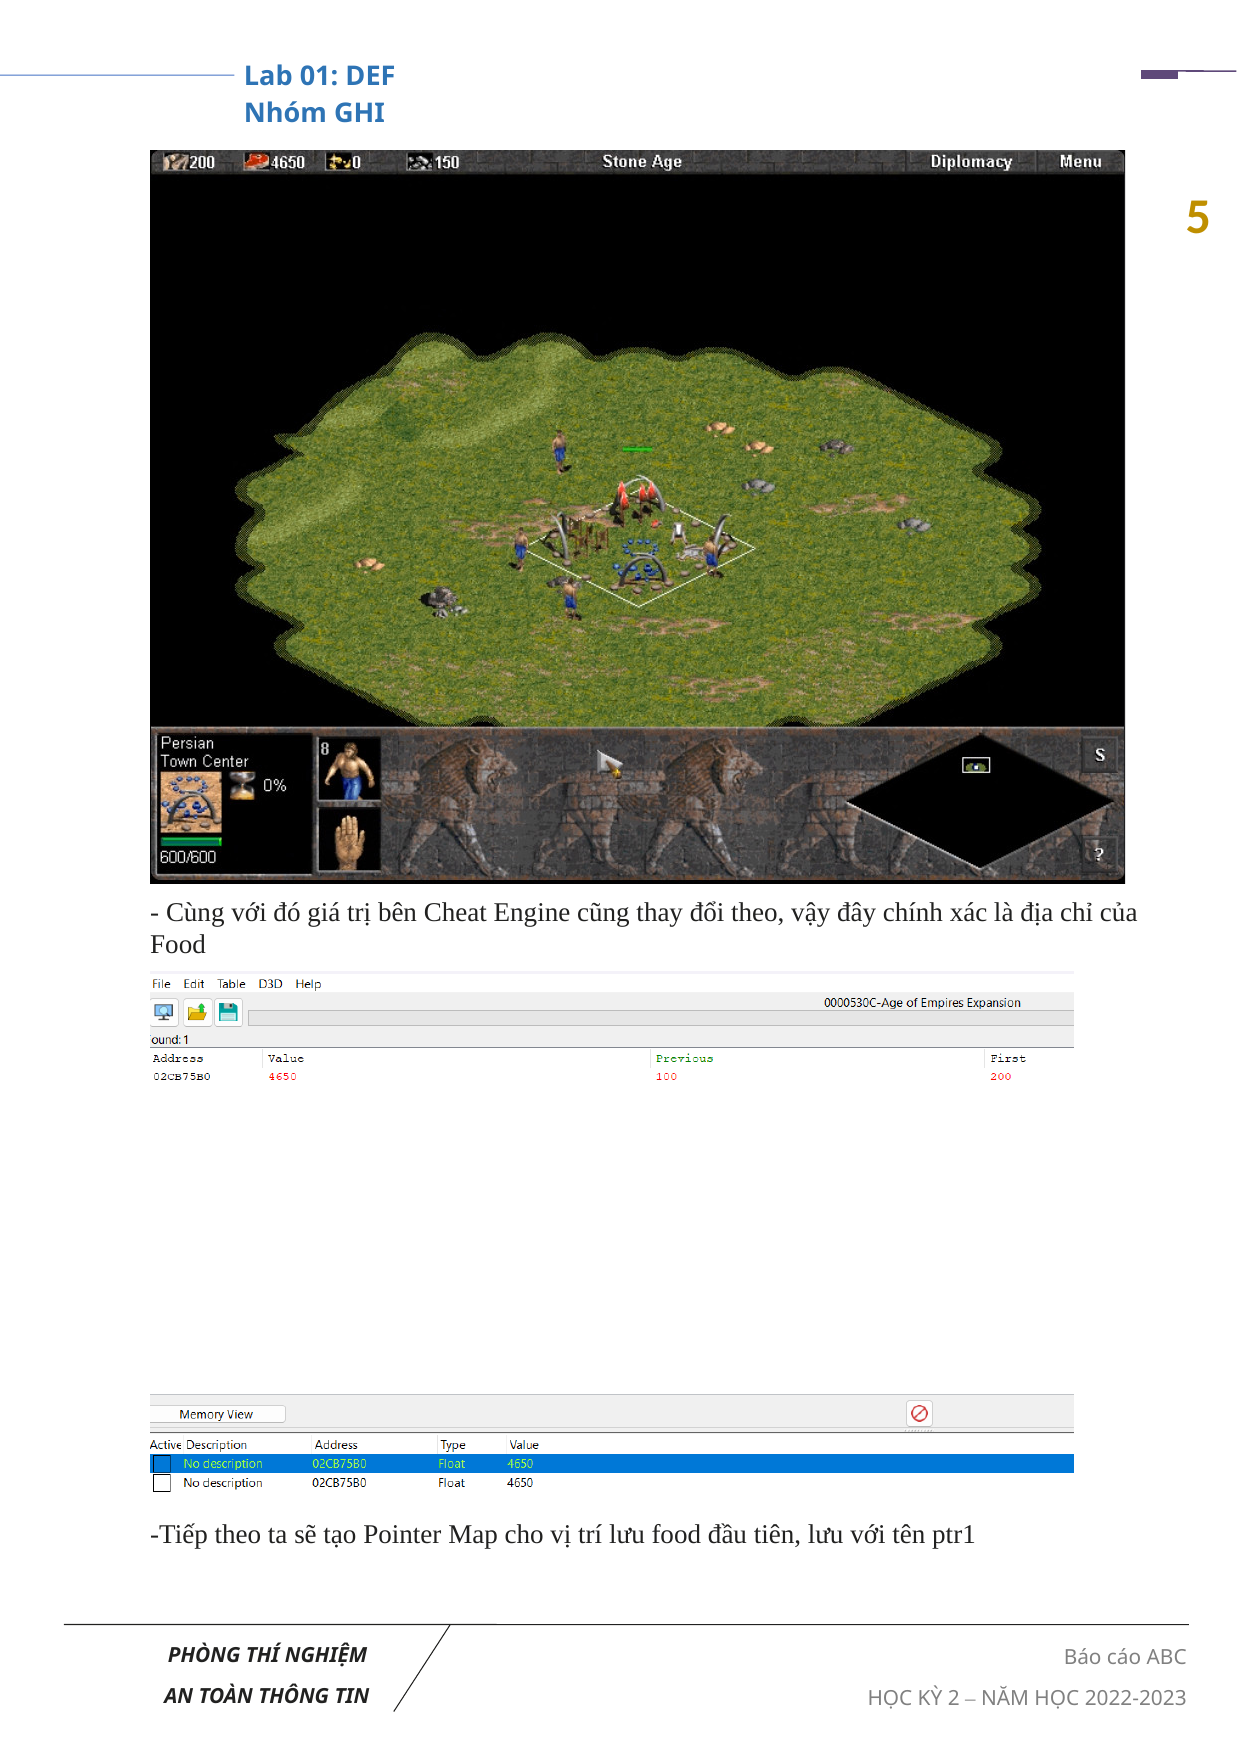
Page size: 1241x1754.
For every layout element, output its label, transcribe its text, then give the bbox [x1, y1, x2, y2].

text -Tiếp theo ta sẽ tạo Pointer Map cho vị trí lưu food đầu tiên, lưu với tên ptr1 [150, 1518, 1153, 1549]
picture [150, 971, 1074, 1506]
text - Cùng với đó giá trị bên Cheat Engine cũng thay đổi theo, vậy đây chính xác là địa chỉ của Food [150, 897, 1153, 959]
picture [150, 150, 1125, 884]
